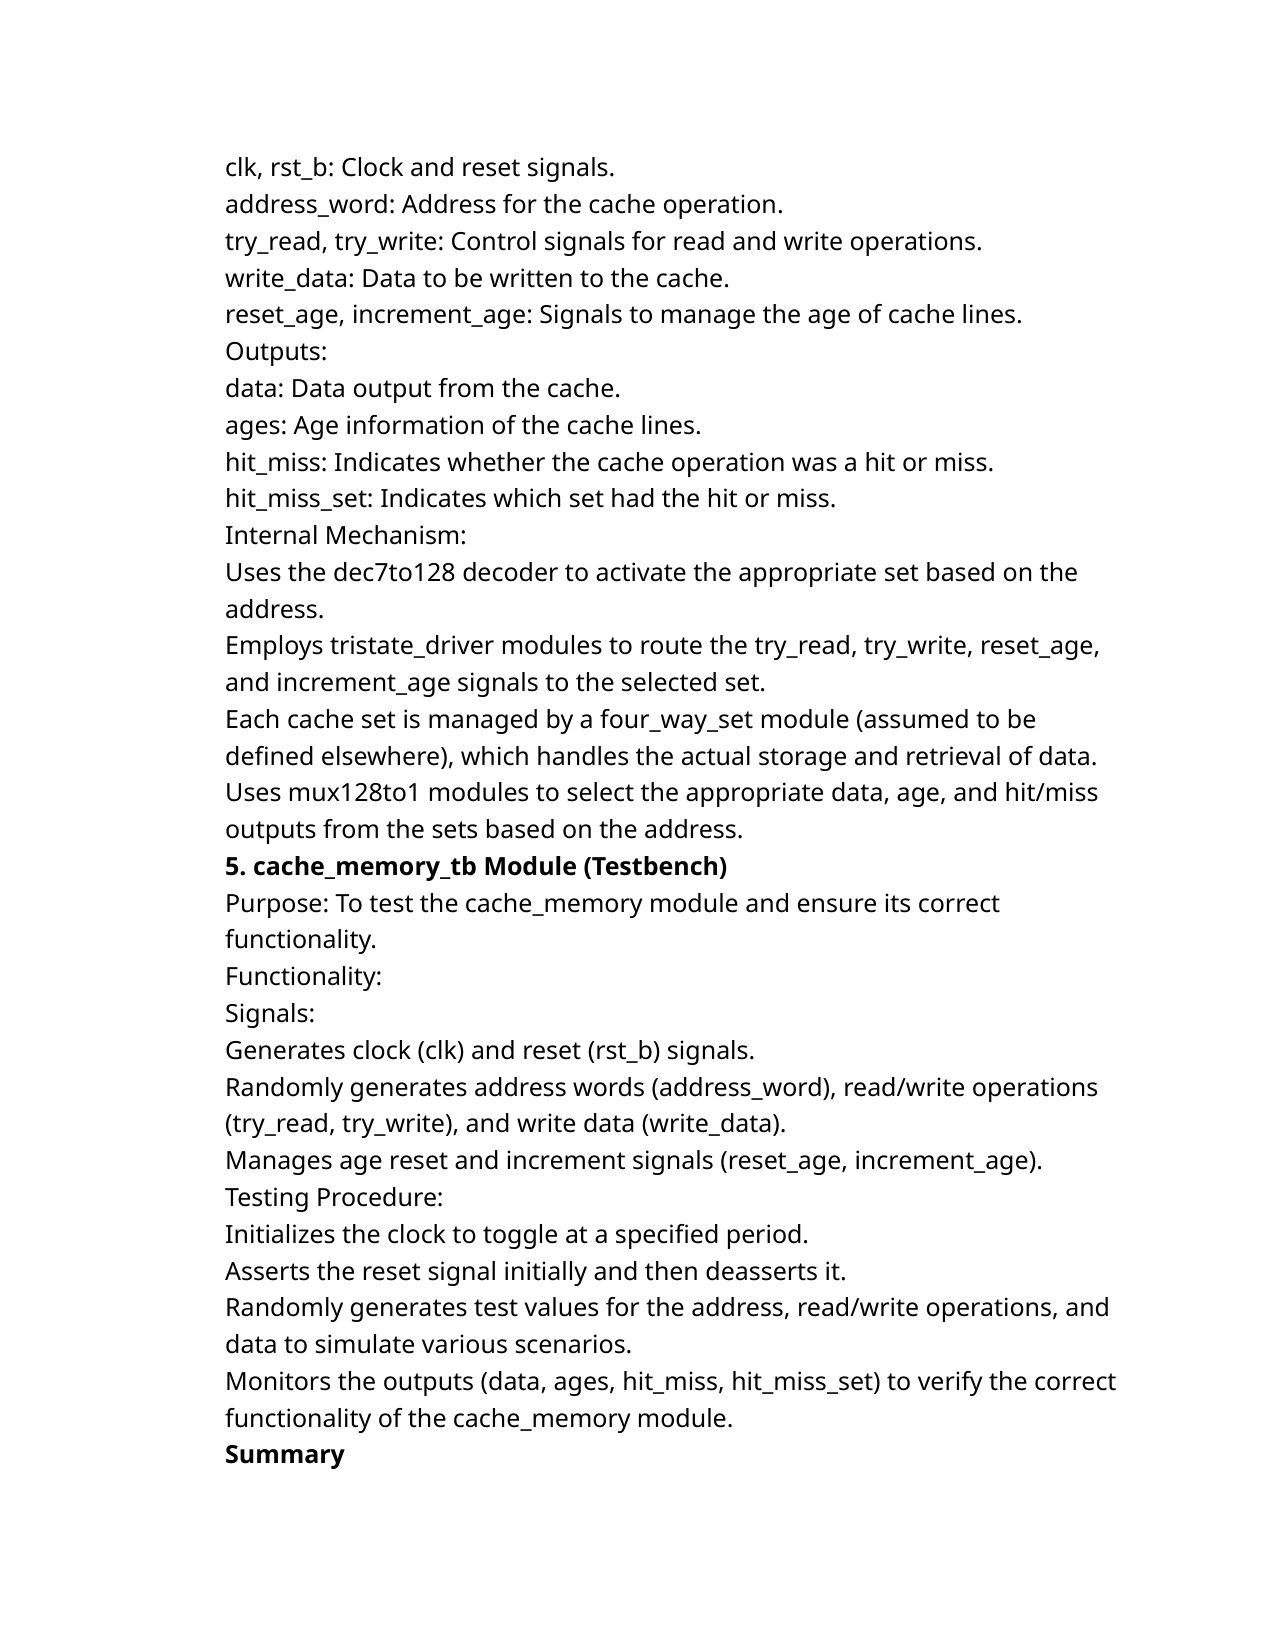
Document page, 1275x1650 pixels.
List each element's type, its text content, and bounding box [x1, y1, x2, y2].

list Outputs: [225, 334, 1125, 368]
list write_data: Data to be written to the cache. [225, 260, 1125, 294]
list Each cache set is managed by a four_way_set module (assumed to be defined elsewhere), which handles the actual storage and retrieval of data. [225, 702, 1125, 772]
list Asserts the reset signal initially and then deasserts it. [225, 1253, 1125, 1287]
list address_word: Address for the cache operation. [225, 187, 1125, 221]
list ages: Age information of the cache lines. [225, 407, 1125, 441]
list Summary [225, 1437, 1125, 1471]
list Monitors the outputs (data, ages, hit_miss, hit_miss_set) to verify the correct functionality of the cache_memory module. [225, 1363, 1125, 1434]
list Generates clock (clk) and reset (rst_b) signals. [225, 1032, 1125, 1067]
list Internal Mechanism: [225, 518, 1125, 552]
list reset_age, increment_age: Signals to manage the age of cache lines. [225, 297, 1125, 331]
list Signals: [225, 996, 1125, 1030]
list Functionality: [225, 959, 1125, 993]
list Uses the dec7to128 decoder to activate the appropriate set based on the address. [225, 554, 1125, 625]
list 5. cache_memory_tb Module (Testbench) [225, 849, 1125, 883]
list data: Data output from the cache. [225, 371, 1125, 405]
list try_read, try_write: Control signals for read and write operations. [225, 223, 1125, 258]
list Testing Procedure: [225, 1179, 1125, 1214]
list Randomly generates test values for the address, read/write operations, and data to simulate various scenarios. [225, 1290, 1125, 1361]
list hit_miss_set: Indicates which set had the hit or miss. [225, 481, 1125, 515]
list Randomly generates address words (address_word), read/write operations (try_read, try_write), and write data (write_data). [225, 1069, 1125, 1140]
list Employs tristate_driver modules to route the try_read, try_write, reset_age, and increment_age signals to the selected set. [225, 628, 1125, 699]
list hit_miss: Indicates whether the cache operation was a hit or miss. [225, 444, 1125, 478]
list Uses mux128to1 modules to select the appropriate data, age, and hit/miss outputs from the sets based on the address. [225, 775, 1125, 846]
list Purpose: To test the cache_memory module and ensure its correct functionality. [225, 885, 1125, 956]
list Manages age reset and increment signals (reset_age, increment_age). [225, 1143, 1125, 1177]
list clk, rst_b: Clock and reset signals. [225, 150, 1125, 184]
list Initializes the clock to toggle at a specified period. [225, 1216, 1125, 1250]
